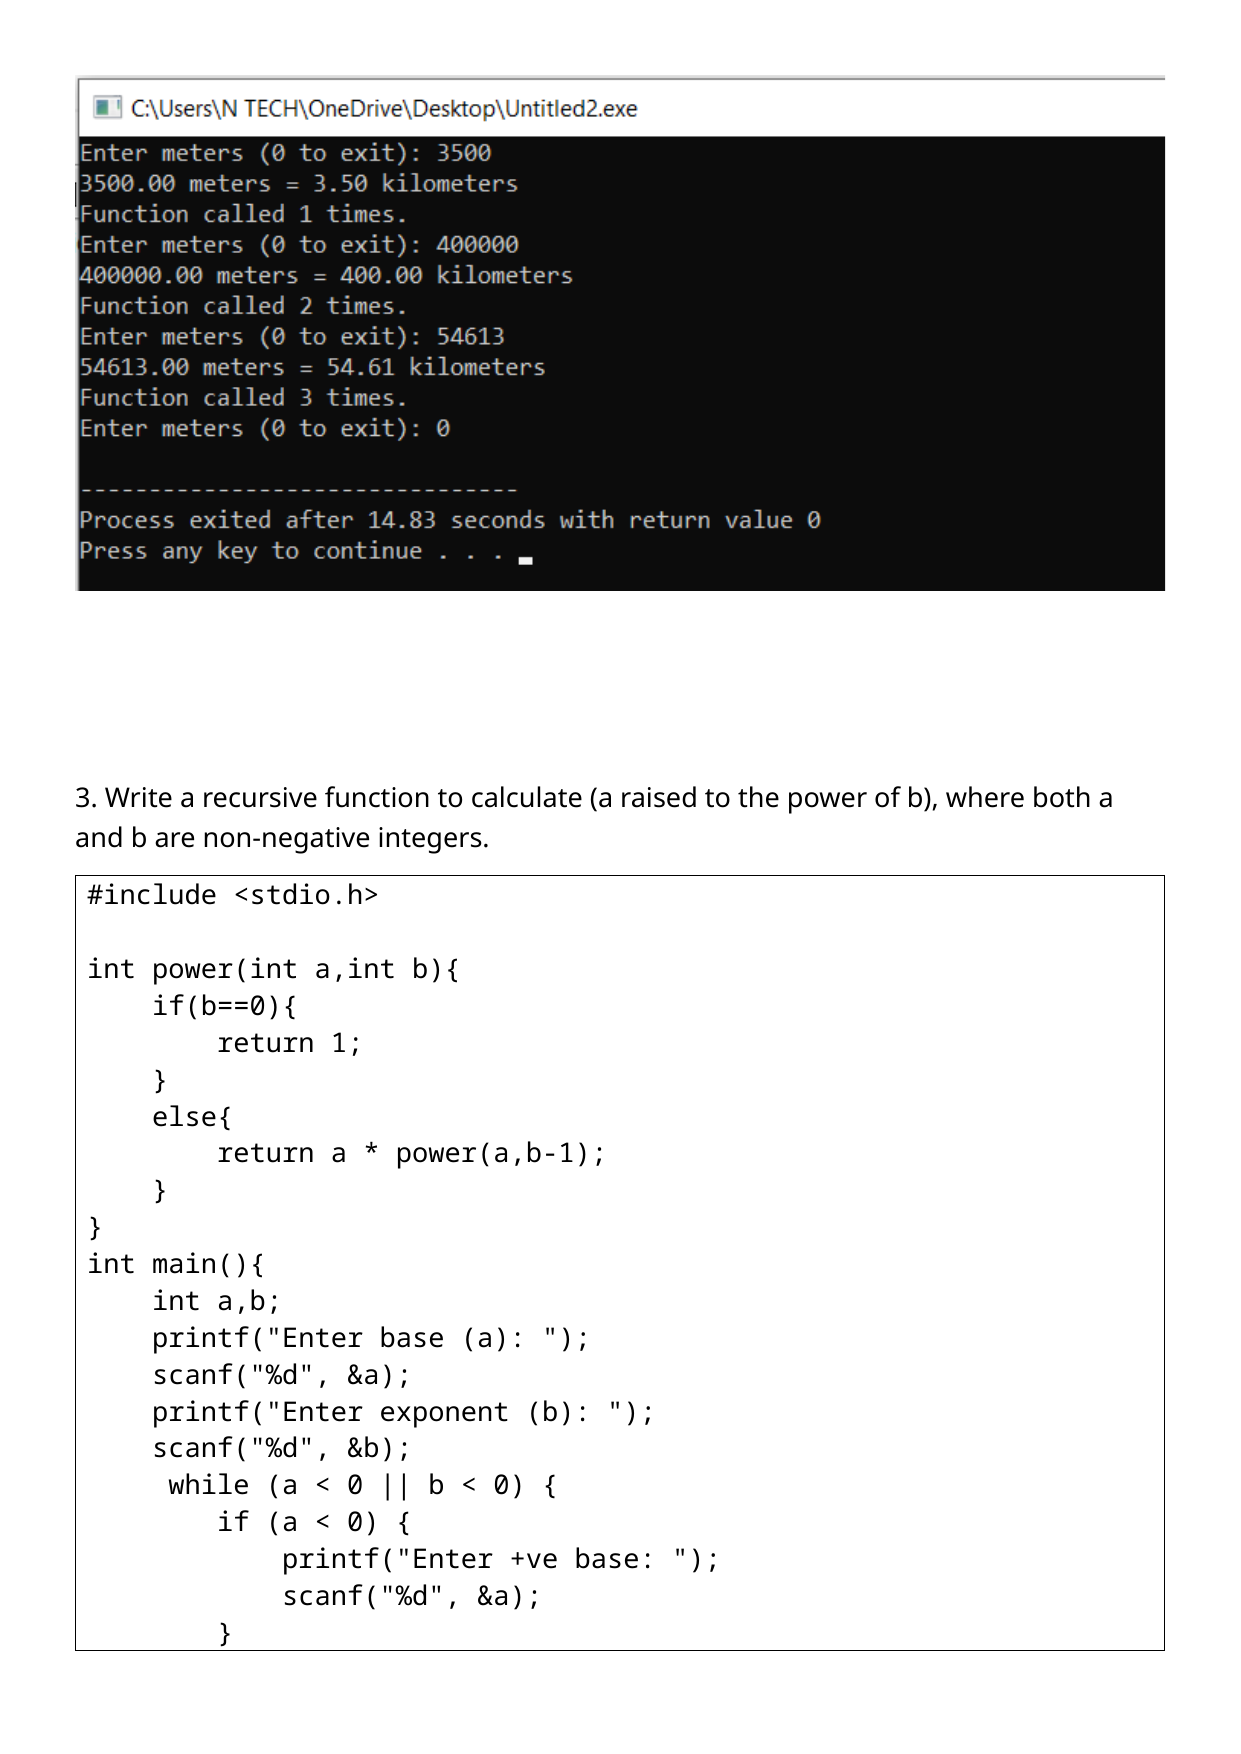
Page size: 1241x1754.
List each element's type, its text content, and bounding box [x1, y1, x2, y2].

text 3. Write a recursive function to calculate (a raised to the power of b), where both a and b are non-negative integers. [75, 778, 1165, 855]
picture [75, 75, 1166, 591]
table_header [76, 876, 1164, 1650]
